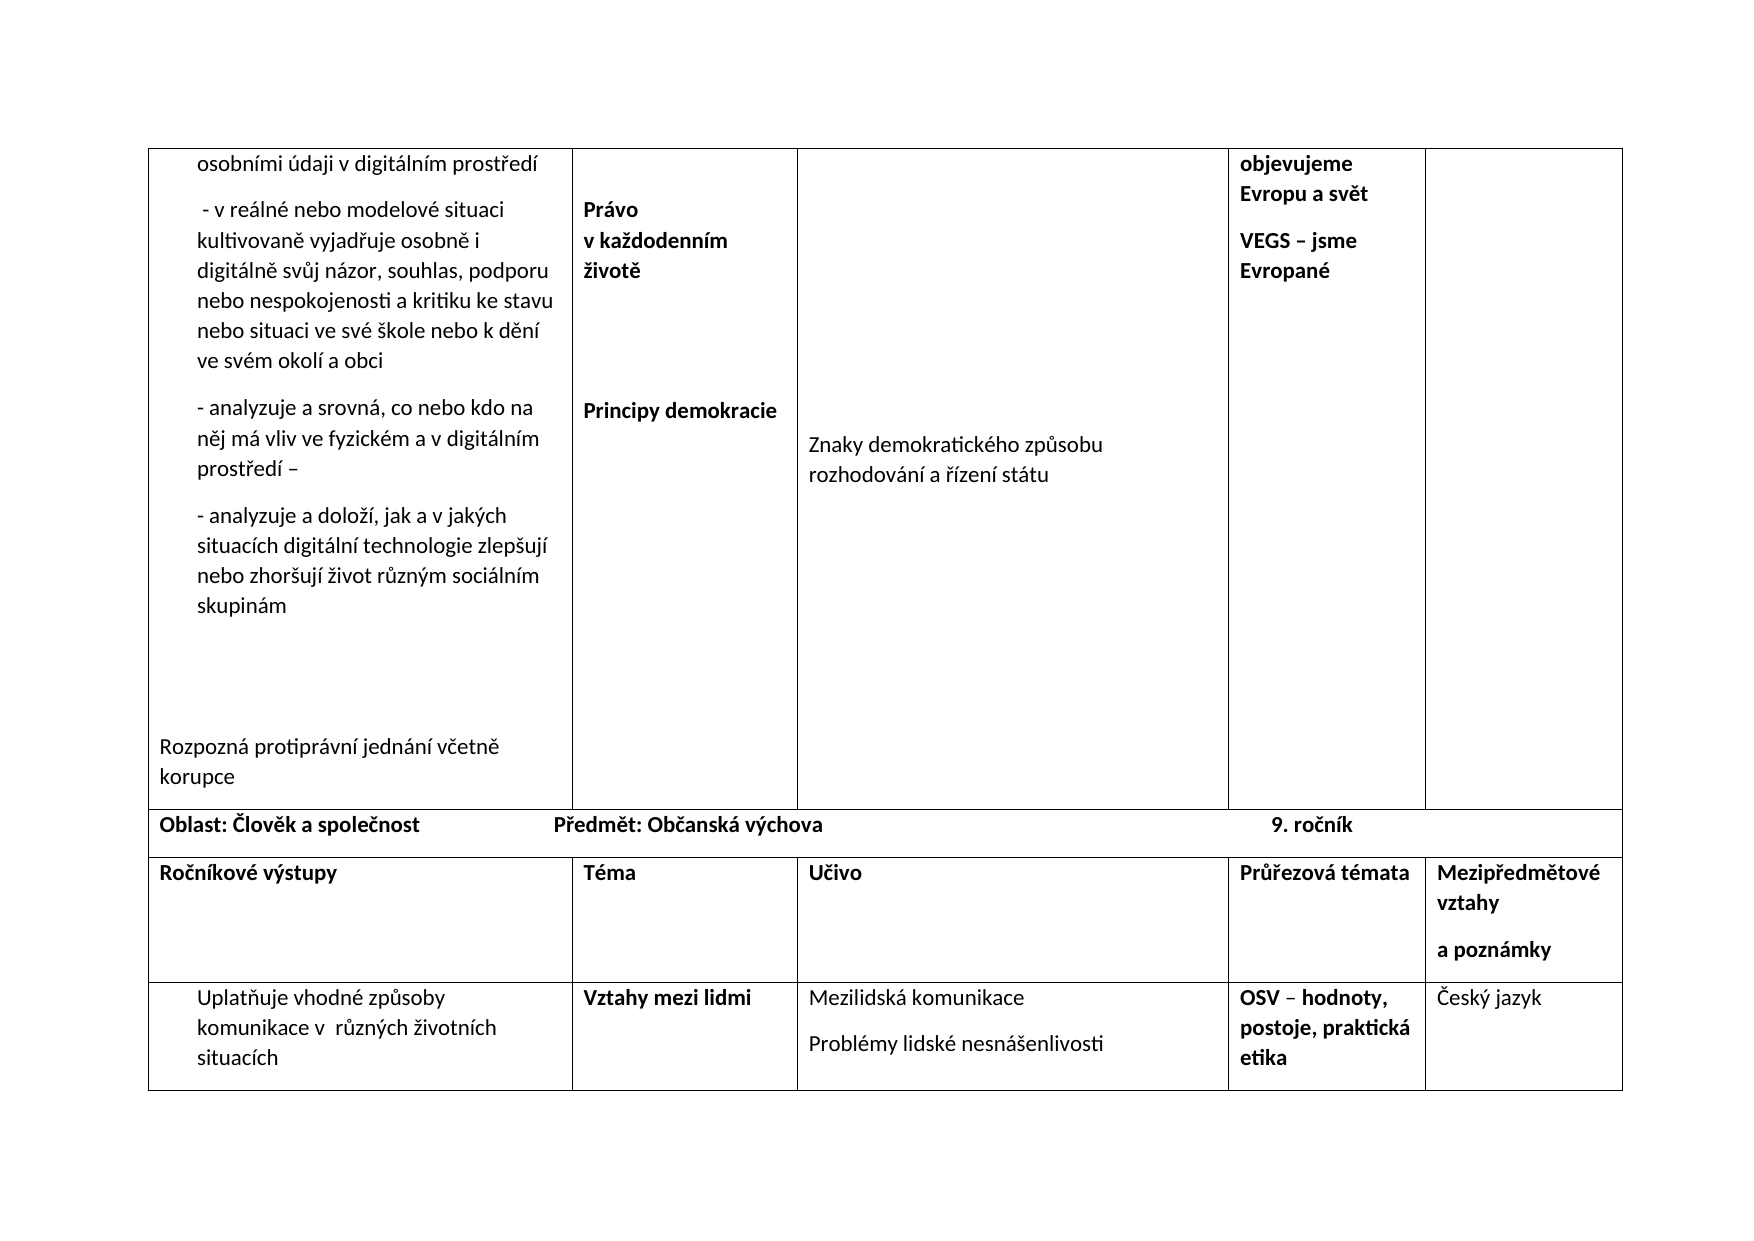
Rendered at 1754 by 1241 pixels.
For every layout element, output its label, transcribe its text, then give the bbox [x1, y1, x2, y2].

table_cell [149, 149, 572, 809]
table_cell Oblast: Člověk a společnost Předmět: Občanská výchova 9. ročník [149, 810, 1622, 857]
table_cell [573, 983, 797, 1090]
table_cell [149, 983, 572, 1090]
table_cell Mezipředmětové vztahy a poznámky [1426, 858, 1622, 982]
table_cell Průřezová témata [1229, 858, 1425, 982]
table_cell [1229, 149, 1425, 809]
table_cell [798, 149, 1228, 809]
table_cell Ročníkové výstupy [149, 858, 572, 982]
table_cell Učivo [798, 858, 1228, 982]
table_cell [798, 983, 1228, 1090]
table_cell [1426, 983, 1622, 1090]
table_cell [1426, 149, 1622, 809]
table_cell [573, 149, 797, 809]
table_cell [1229, 983, 1425, 1090]
table_cell Téma [573, 858, 797, 982]
